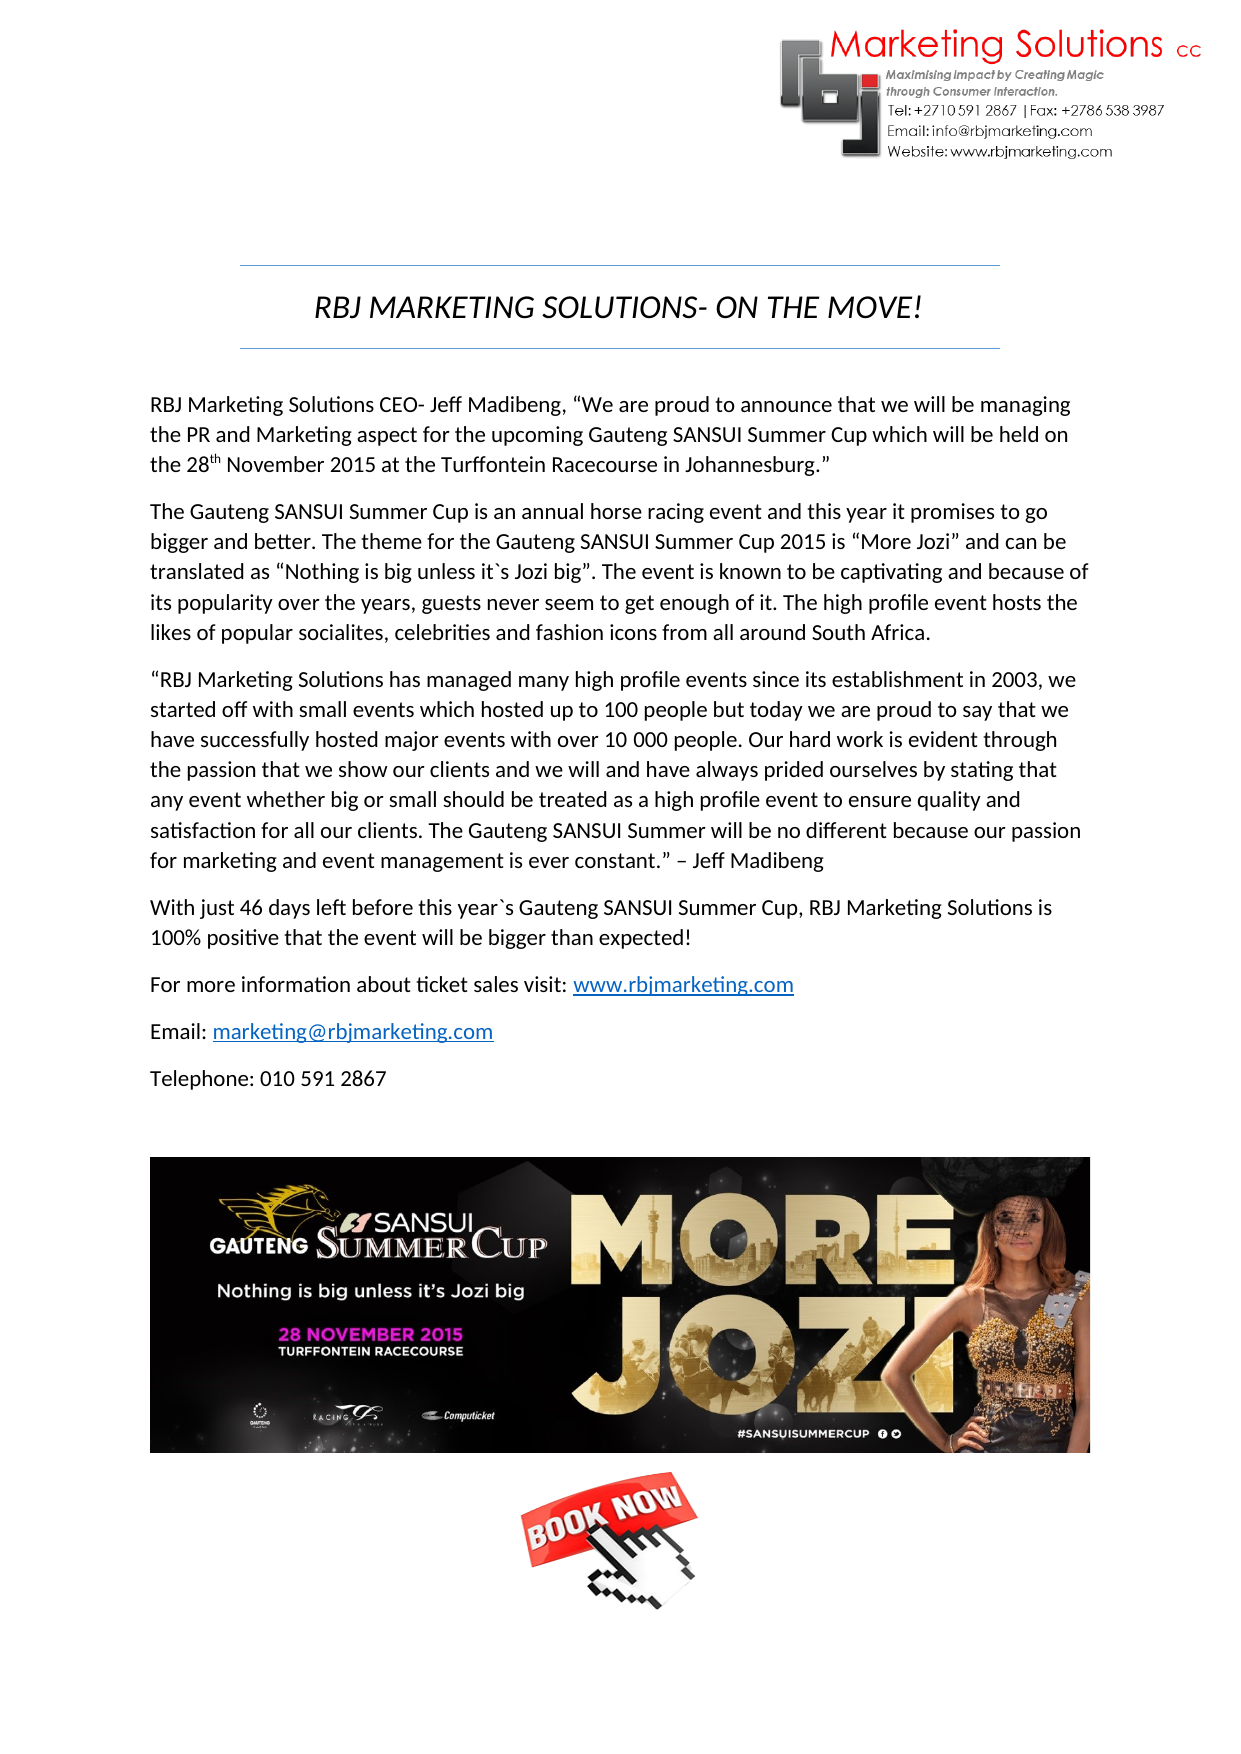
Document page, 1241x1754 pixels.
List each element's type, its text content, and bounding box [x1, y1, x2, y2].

text Telephone: 010 591 2867 [150, 1064, 1090, 1092]
text The Gauteng SANSUI Summer Cup is an annual horse racing event and this year it promises to go bigger and better. The theme for the Gauteng SANSUI Summer Cup 2015 is “More Jozi” and can be translated as “Nothing is big unless it`s Jozi big”. The event is known to be captivating and because of its popularity over the years, guests never seem to get enough of it. The high profile event hosts the likes of popular socialites, celebrities and fashion icons from all around South Africa. [150, 497, 1090, 646]
picture [513, 1465, 702, 1613]
text RBJ MARKETING SOLUTIONS- ON THE MOVE! [240, 266, 1000, 348]
text For more information about ticket sales visit: www.rbjmarketing.com [150, 970, 1090, 998]
text With just 46 days left before this year`s Gauteng SANSUI Summer Cup, RBJ Marketing Solutions is 100% positive that the event will be bigger than expected! [150, 893, 1090, 951]
picture [150, 1157, 1091, 1453]
text “RBJ Marketing Solutions has managed many high profile events since its establishment in 2003, we started off with small events which hosted up to 100 people but today we are proud to say that we have successfully hosted major events with over 10 000 people. Our hard work is evident through the passion that we show our clients and we will and have always prided ourselves by stating that any event whether big or small should be treated as a high profile event to ensure quality and satisfaction for all our clients. The Gauteng SANSUI Summer will be no different because our passion for marketing and event management is ever constant.” – Jeff Madibeng [150, 665, 1090, 874]
text Email: marketing@rbjmarketing.com [150, 1017, 1090, 1045]
picture [776, 20, 1202, 164]
text RBJ Marketing Solutions CEO- Jeff Madibeng, “We are proud to announce that we will be managing the PR and Marketing aspect for the upcoming Gauteng SANSUI Summer Cup which will be held on the 28th November 2015 at the Turffontein Racecourse in Johannesburg.” [150, 390, 1090, 478]
